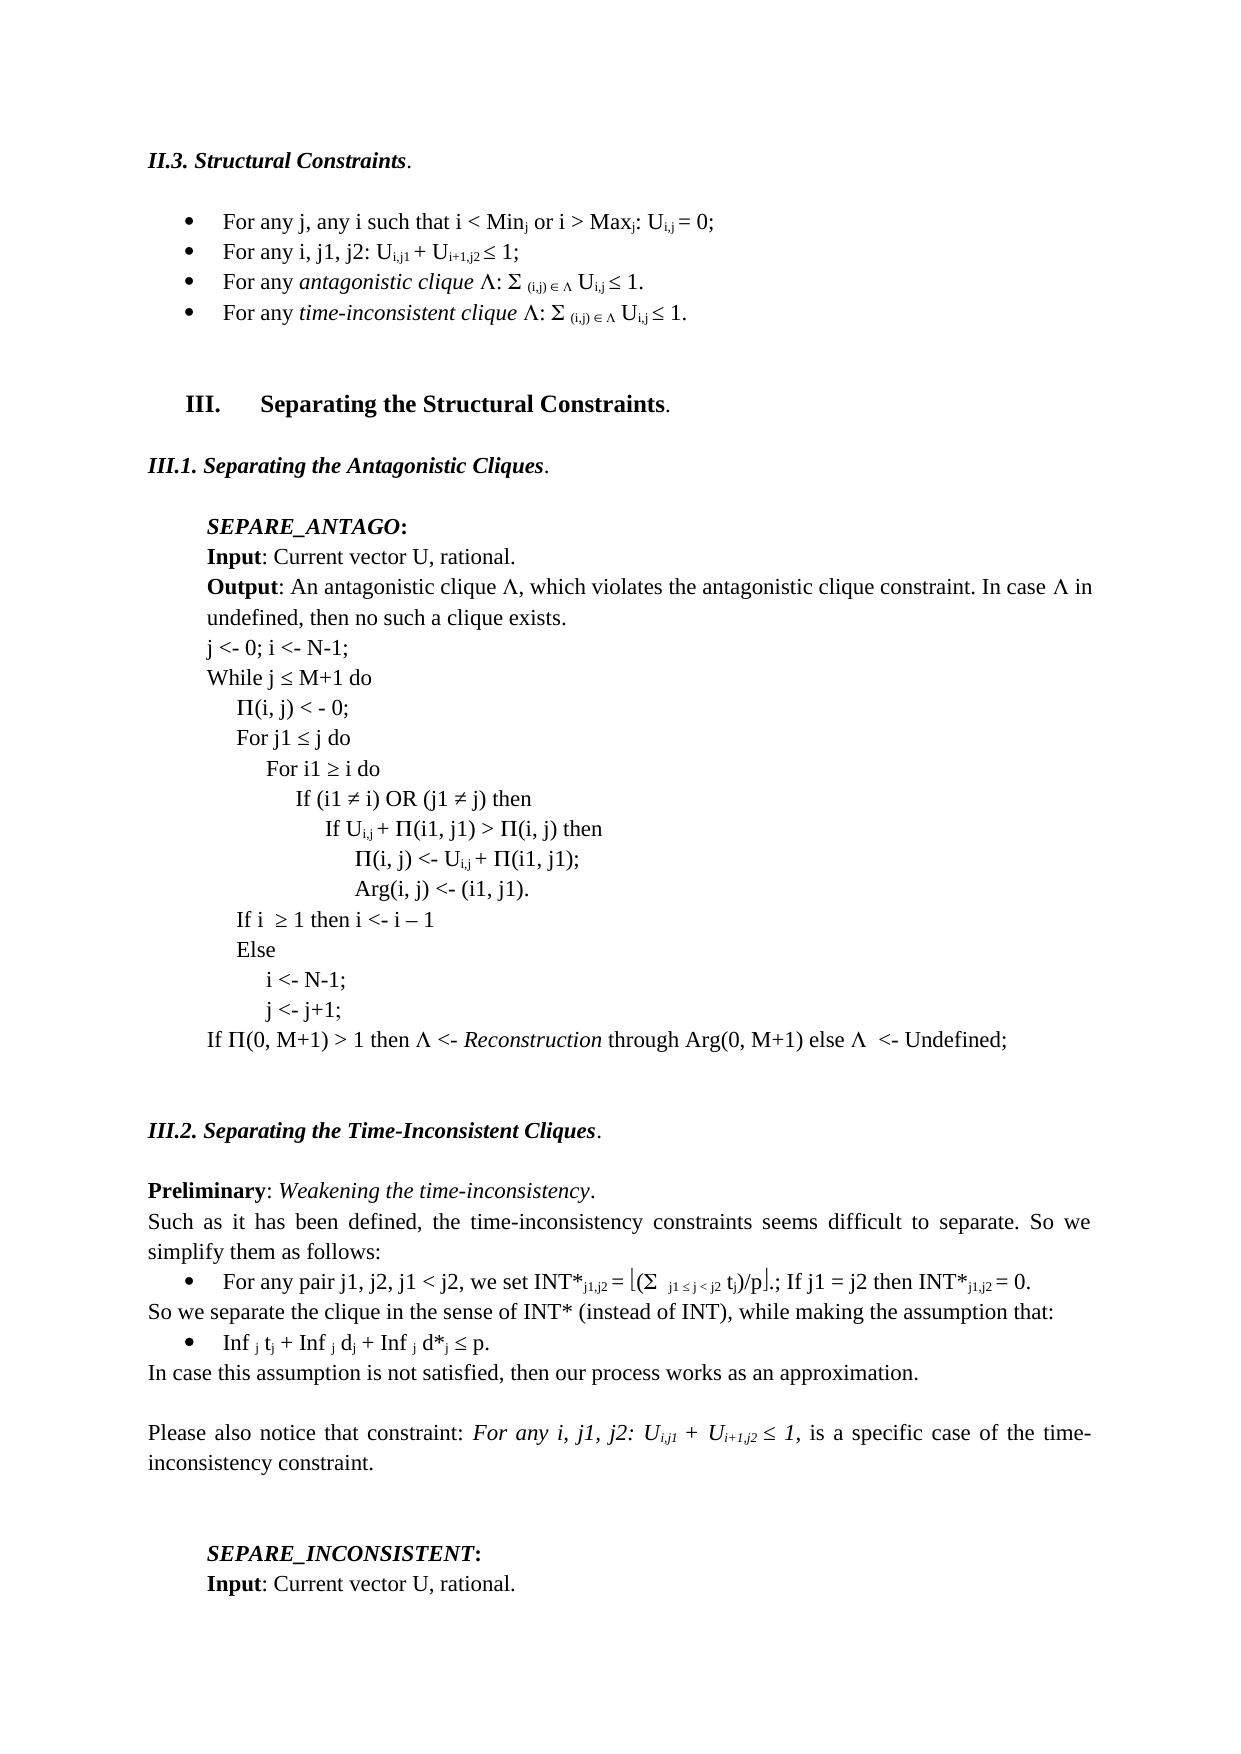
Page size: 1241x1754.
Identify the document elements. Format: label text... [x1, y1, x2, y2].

list For any pair j1, j2, j1 < j2, we set INT*j1,j2 = (j1 ≤ j < j2 tj)/p.; If j1 = j2 then INT*j1,j2 = 0. [185, 1268, 1093, 1294]
text Such as it has been defined, the time-inconsistency constraints seems difficult to separate. So we simplify them as follows: [148, 1208, 1093, 1264]
text SEPARE_INCONSISTENT: [207, 1540, 1093, 1566]
text Arg(i, j) <- (i1, j1). [354, 875, 1093, 902]
text In case this assumption is not satisfied, then our process works as an approximation. [148, 1359, 1093, 1385]
list Separating the Structural Constraints. [185, 389, 1093, 418]
text i <- N-1; [266, 966, 1093, 992]
list Inf j tj + Inf j dj + Inf j d*j ≤ p. [185, 1328, 1093, 1355]
text Input: Current vector U, rational. [207, 543, 1093, 569]
text Preliminary: Weakening the time-inconsistency. [148, 1177, 1093, 1204]
text Output: An antagonistic clique , which violates the antagonistic clique constraint. In case  in undefined, then no such a clique exists. [207, 573, 1093, 630]
text III.1. Separating the Antagonistic Cliques. [148, 452, 1093, 479]
text If Ui,j + (i1, j1) > (i, j) then [325, 815, 1093, 841]
text j <- 0; i <- N-1; [207, 634, 1093, 660]
text j <- j+ [266, 996, 1093, 1023]
list For any j, any i such that i < Minj or i > Maxj: Ui,j = 0; [185, 208, 1093, 234]
list For any antagonistic clique :  (i,j)  Ui,j ≤ 1. [185, 268, 1093, 295]
text While j ≤ M+1 do [207, 664, 1093, 690]
text Input: Current vector U, rational. [207, 1570, 1093, 1597]
text II.3. Structural Constraints. [148, 148, 1093, 174]
list For any time-inconsistent clique :  (i,j)  Ui,j ≤ 1. [185, 299, 1093, 325]
text (i, j) < - 0; [236, 694, 1093, 721]
text Else [236, 936, 1093, 962]
text If (i1 ≠ i) OR (j1 ≠ j) then [295, 785, 1093, 811]
text So we separate the clique in the sense of INT* (instead of INT), while making the assumption that: [148, 1298, 1093, 1325]
text (i, j) <- Ui,j + (i1, j1); [354, 845, 1093, 872]
text SEPARE_ANTAGO: [207, 513, 1093, 539]
text III.2. Separating the Time-Inconsistent Cliques. [148, 1117, 1093, 1143]
text If i ≥ 1 then i <- i – 1 [236, 906, 1093, 932]
text For i1 ≥ i do [266, 754, 1093, 781]
text If (0, M+1) > 1 then  <- Reconstruction through Arg(0, M+1) else <- Undefined; [207, 1026, 1093, 1053]
list For any i, j1, j2: Ui,j1 + Ui+1,j2 ≤ 1; [185, 238, 1093, 264]
text Please also notice that constraint: For any i, j1, j2: Ui,j1 + Ui+1,j2 ≤ 1, is a specific case of the time-inconsistency constraint. [148, 1419, 1093, 1476]
text For j1 ≤ j do [236, 724, 1093, 751]
